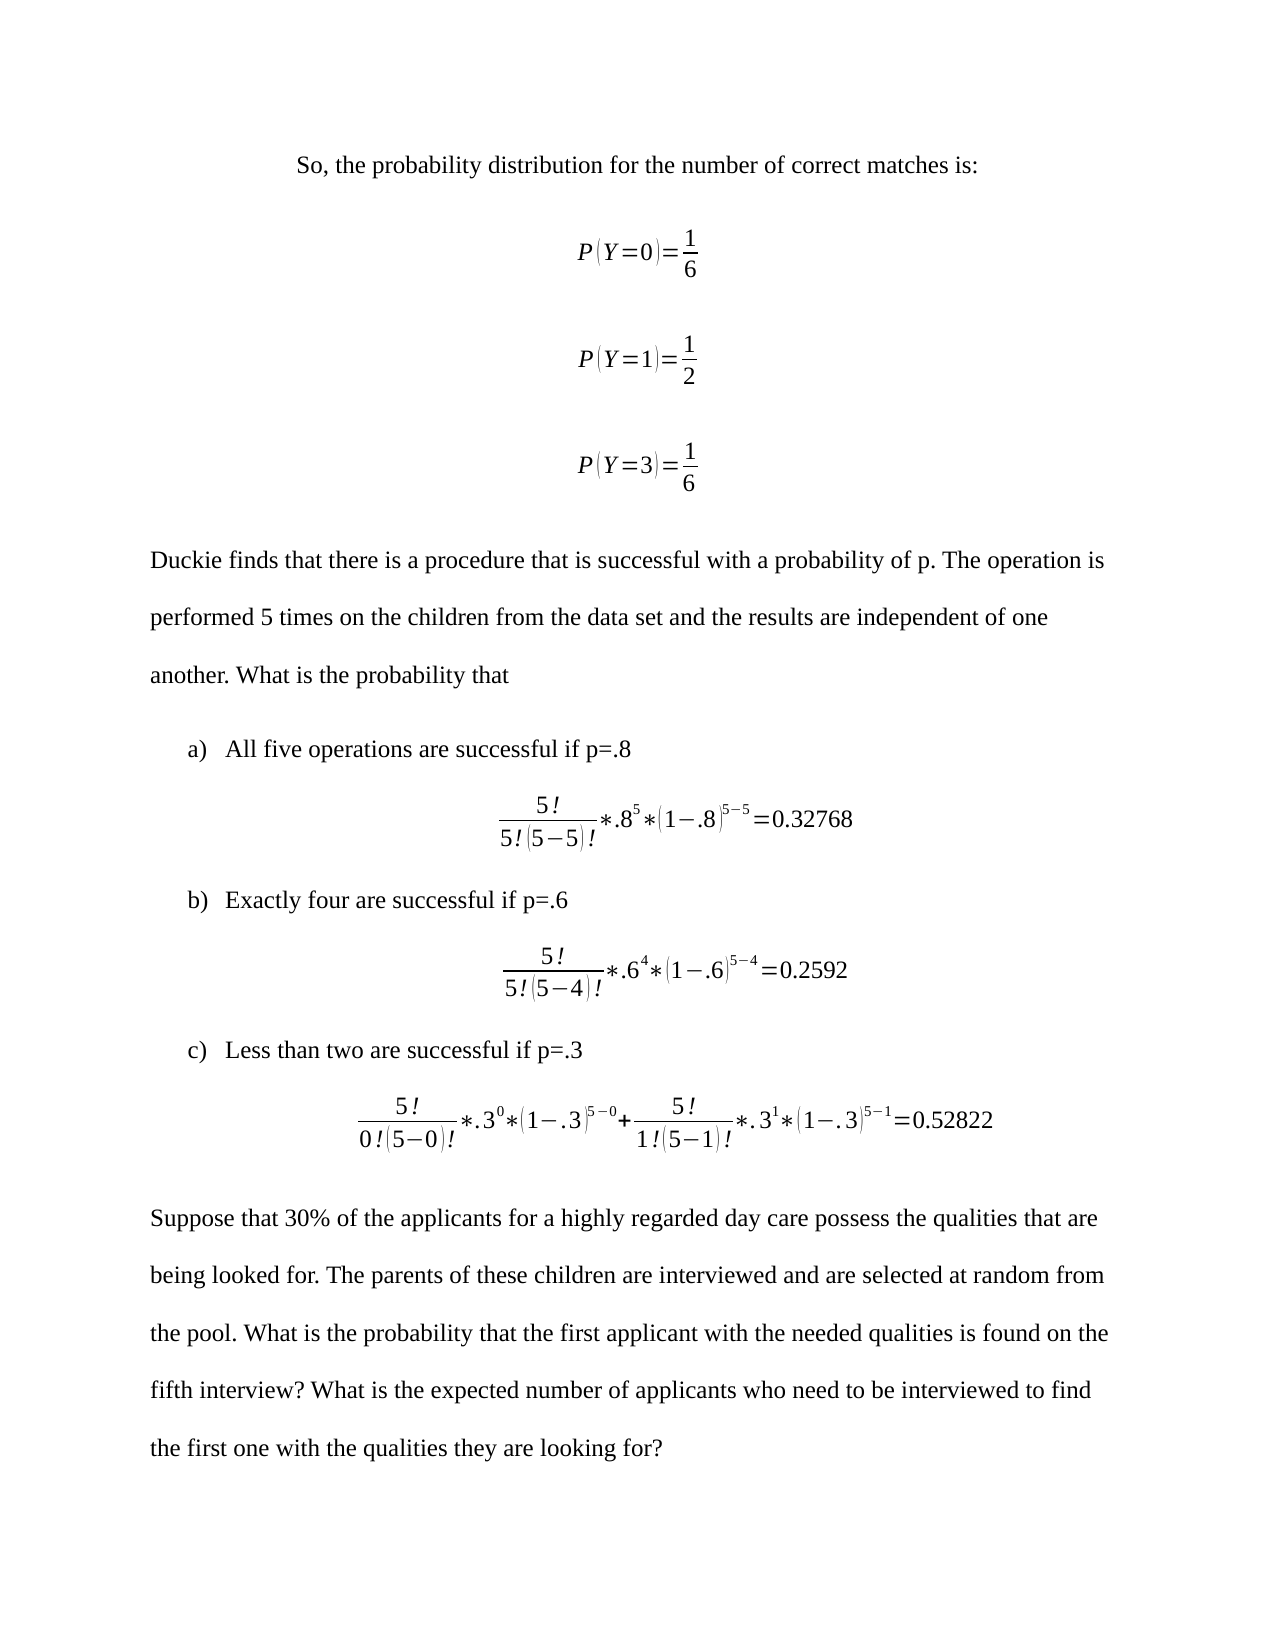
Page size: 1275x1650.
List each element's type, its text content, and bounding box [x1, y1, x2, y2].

text Duckie finds that there is a procedure that is successful with a probability of p. The operation is performed 5 times on the children from the data set and the results are independent of one another. What is the probability that [150, 545, 1125, 688]
text So, the probability distribution for the number of correct matches is: [150, 150, 1125, 179]
text Suppose that 30% of the applicants for a highly regarded day care possess the qualities that are being looked for. The parents of these children are interviewed and are selected at random from the pool. What is the probability that the first applicant with the needed qualities is found on the fifth interview? What is the expected number of applicants who need to be interviewed to find the first one with the qualities they are looking for? [150, 1203, 1125, 1462]
list Less than two are successful if p=.3 [187, 1035, 1125, 1064]
list All five operations are successful if p=.8 [187, 734, 1125, 763]
list Exactly four are successful if p=.6 [187, 885, 1125, 913]
